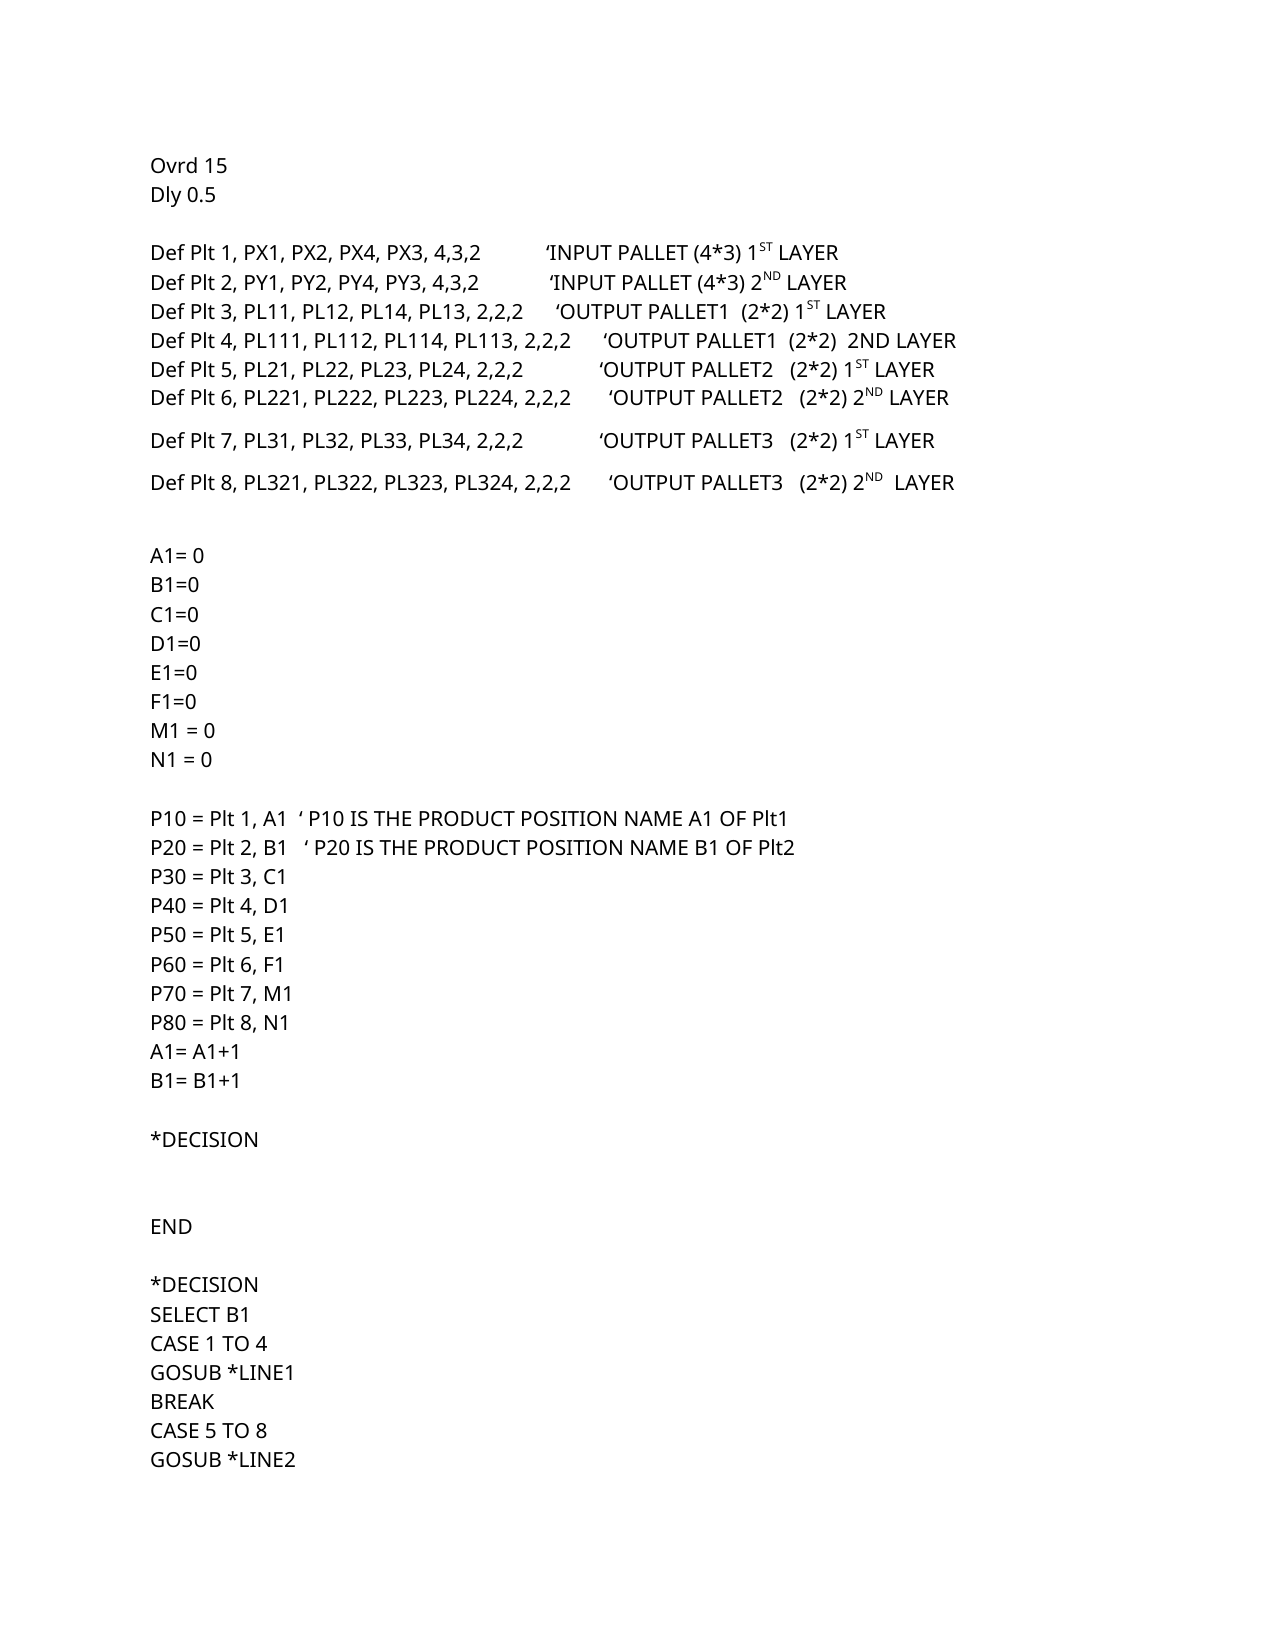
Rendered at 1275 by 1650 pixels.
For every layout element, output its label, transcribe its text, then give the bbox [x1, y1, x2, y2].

text D1=0 [150, 628, 1125, 657]
text Dly 0.5 [150, 179, 1125, 208]
text P80 = Plt 8, N1 [150, 1007, 1125, 1036]
text *DECISION [150, 1269, 1125, 1299]
text E1=0 [150, 657, 1125, 686]
text B1= B1+1 [150, 1065, 1125, 1094]
text P70 = Plt 7, M1 [150, 978, 1125, 1007]
text CASE 5 TO 8 [150, 1415, 1125, 1444]
text Def Plt 1, PX1, PX2, PX4, PX3, 4,3,2 ‘INPUT PALLET (4*3) 1ST LAYER [150, 237, 1125, 267]
text Def Plt 2, PY1, PY2, PY4, PY3, 4,3,2 ‘INPUT PALLET (4*3) 2ND LAYER [150, 267, 1125, 296]
text Def Plt 3, PL11, PL12, PL14, PL13, 2,2,2 ‘OUTPUT PALLET1 (2*2) 1ST LAYER [150, 296, 1125, 325]
text P30 = Plt 3, C1 [150, 861, 1125, 890]
text P40 = Plt 4, D1 [150, 890, 1125, 919]
text P20 = Plt 2, B1 ‘ P20 IS THE PRODUCT POSITION NAME B1 OF Plt2 [150, 832, 1125, 861]
text *DECISION [150, 1124, 1125, 1153]
text A1= A1+1 [150, 1036, 1125, 1065]
text CASE 1 TO 4 [150, 1328, 1125, 1357]
text SELECT B1 [150, 1299, 1125, 1328]
text B1=0 [150, 569, 1125, 599]
text N1 = 0 [150, 744, 1125, 774]
text F1=0 [150, 686, 1125, 715]
text BREAK [150, 1386, 1125, 1415]
text P60 = Plt 6, F1 [150, 949, 1125, 978]
text Def Plt 5, PL21, PL22, PL23, PL24, 2,2,2 ‘OUTPUT PALLET2 (2*2) 1ST LAYER [150, 354, 1125, 383]
text P50 = Plt 5, E1 [150, 919, 1125, 949]
text C1=0 [150, 599, 1125, 628]
text M1 = 0 [150, 715, 1125, 744]
text P10 = Plt 1, A1 ‘ P10 IS THE PRODUCT POSITION NAME A1 OF Plt1 [150, 803, 1125, 832]
text Def Plt 4, PL111, PL112, PL114, PL113, 2,2,2 ‘OUTPUT PALLET1 (2*2) 2ND LAYER [150, 325, 1125, 354]
text END [150, 1211, 1125, 1240]
text GOSUB *LINE1 [150, 1357, 1125, 1386]
text Def Plt 6, PL221, PL222, PL223, PL224, 2,2,2 ‘OUTPUT PALLET2 (2*2) 2ND LAYER [150, 383, 1125, 412]
text Def Plt 8, PL321, PL322, PL323, PL324, 2,2,2 ‘OUTPUT PALLET3 (2*2) 2ND LAYER [150, 468, 1125, 497]
text GOSUB *LINE2 [150, 1444, 1125, 1474]
text Def Plt 7, PL31, PL32, PL33, PL34, 2,2,2 ‘OUTPUT PALLET3 (2*2) 1ST LAYER [150, 426, 1125, 454]
text Ovrd 15 [150, 150, 1125, 179]
text A1= 0 [150, 540, 1125, 569]
